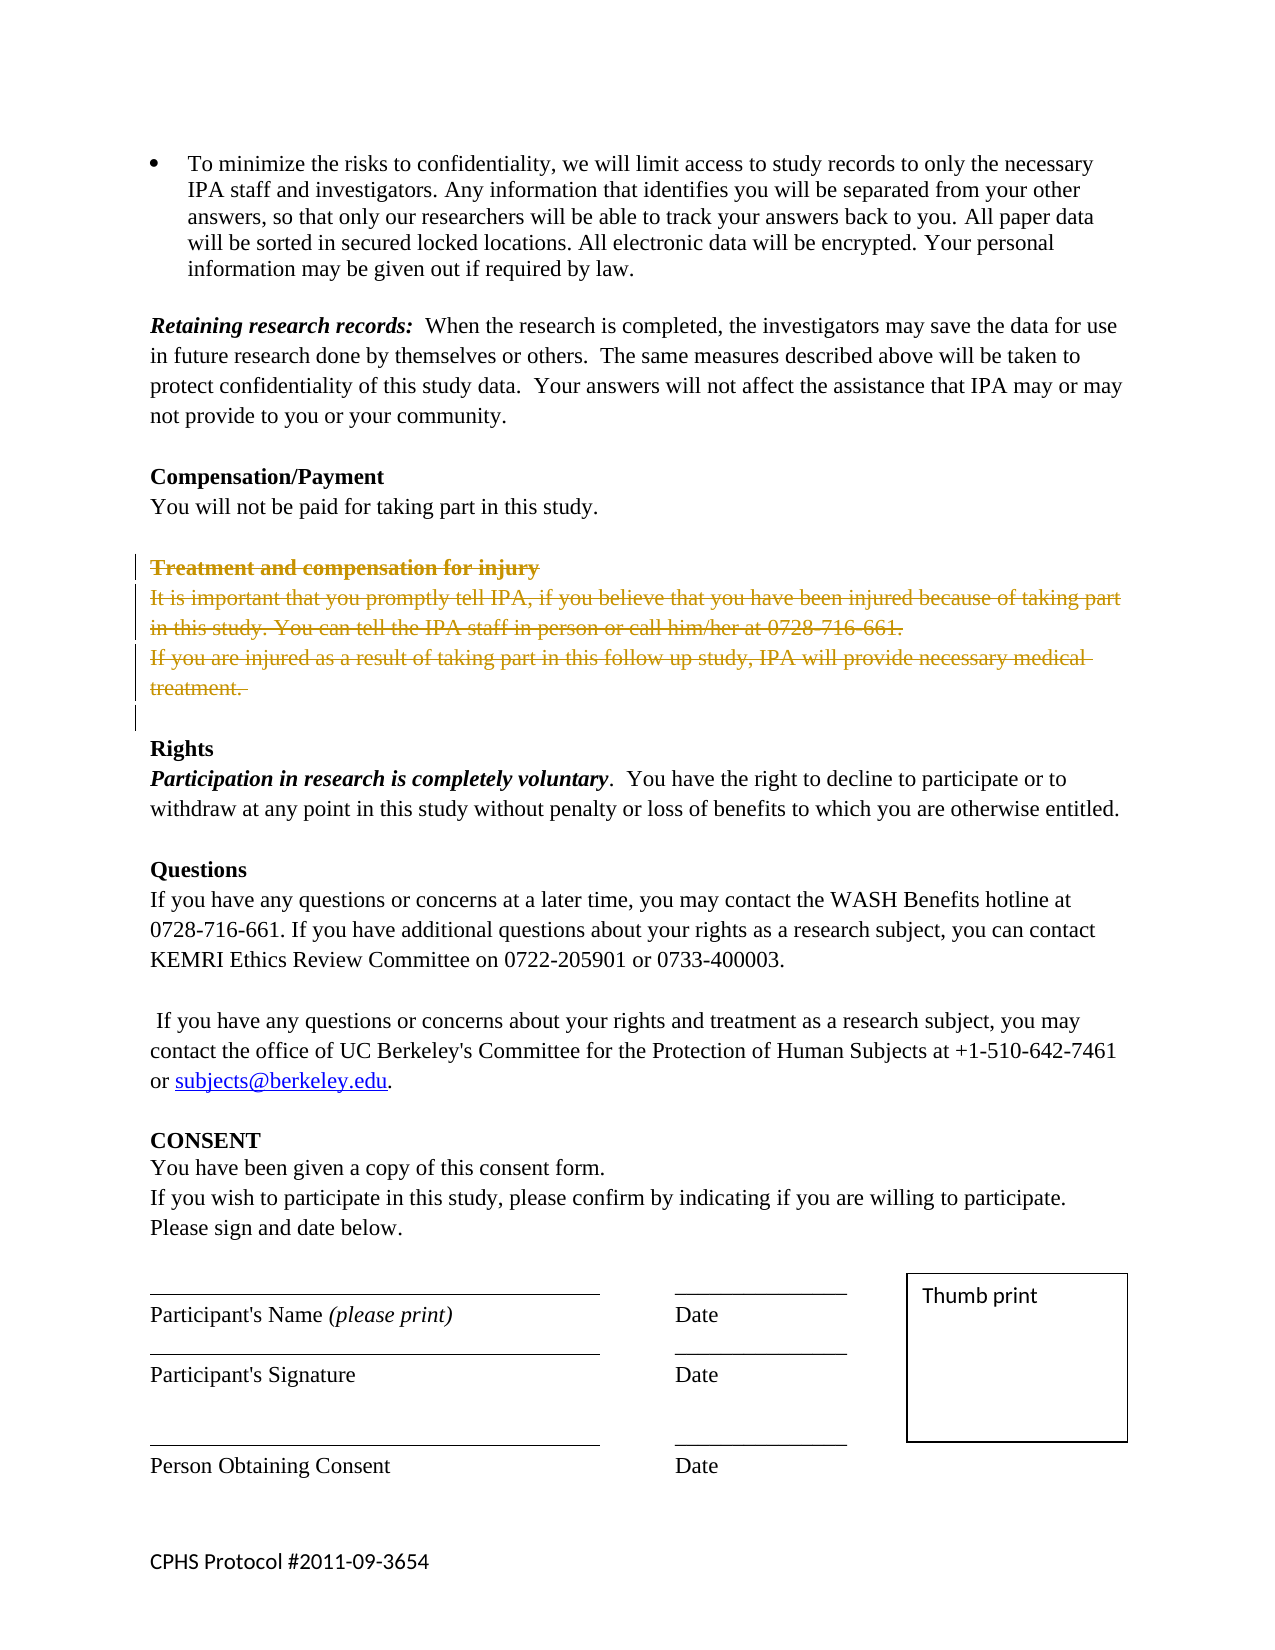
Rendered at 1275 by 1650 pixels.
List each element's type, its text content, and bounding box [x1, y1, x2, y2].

text If you wish to participate in this study, please confirm by indicating if you are willing to participate. Please sign and date below. [150, 1184, 1125, 1241]
subtitle CONSENT [150, 1128, 1125, 1154]
text _______________ [150, 1271, 1125, 1297]
text Rights [150, 735, 1125, 761]
text _______________ [150, 1422, 1125, 1448]
list To minimize the risks to confidentiality, we will limit access to study records to only the necessary IPA staff and investigators. Any information that identifies you will be separated from your other answers, so that only our researchers will be able to track your answers back to you. All paper data will be sorted in secured locked locations. All electronic data will be encrypted. Your personal information may be given out if required by law. [150, 150, 1125, 282]
text If you have any questions or concerns at a later time, you may contact the WASH Benefits hotline at 0728-716-661. If you have additional questions about your rights as a research subject, you can contact KEMRI Ethics Review Committee on 0722-205901 or 0733-400003. [150, 886, 1125, 973]
text If you have any questions or concerns about your rights and treatment as a research subject, you may contact the office of UC Berkeley's Committee for the Protection of Human Subjects at +1-510-642-7461 or subjects@berkeley.edu. [150, 1007, 1125, 1093]
text Person Obtaining Consent Date [150, 1452, 1125, 1478]
text Participant's Name (please print) Date [150, 1301, 906, 1327]
text Participation in research is completely voluntary. You have the right to decline to participate or to withdraw at any point in this study without penalty or loss of benefits to which you are otherwise entitled. [150, 765, 1125, 822]
text You have been given a copy of this consent form. [150, 1154, 1125, 1180]
text You will not be paid for taking part in this study. [150, 493, 1125, 519]
text Participant's Signature Date [150, 1362, 906, 1388]
text Compensation/Payment [150, 463, 1125, 489]
text _______________ [150, 1331, 906, 1358]
text Retaining research records: When the research is completed, the investigators may save the data for use in future research done by themselves or others. The same measures described above will be taken to protect confidentiality of this study data. Your answers will not affect the assistance that IPA may or may not provide to you or your community. [150, 312, 1125, 429]
text Questions [150, 856, 1125, 882]
